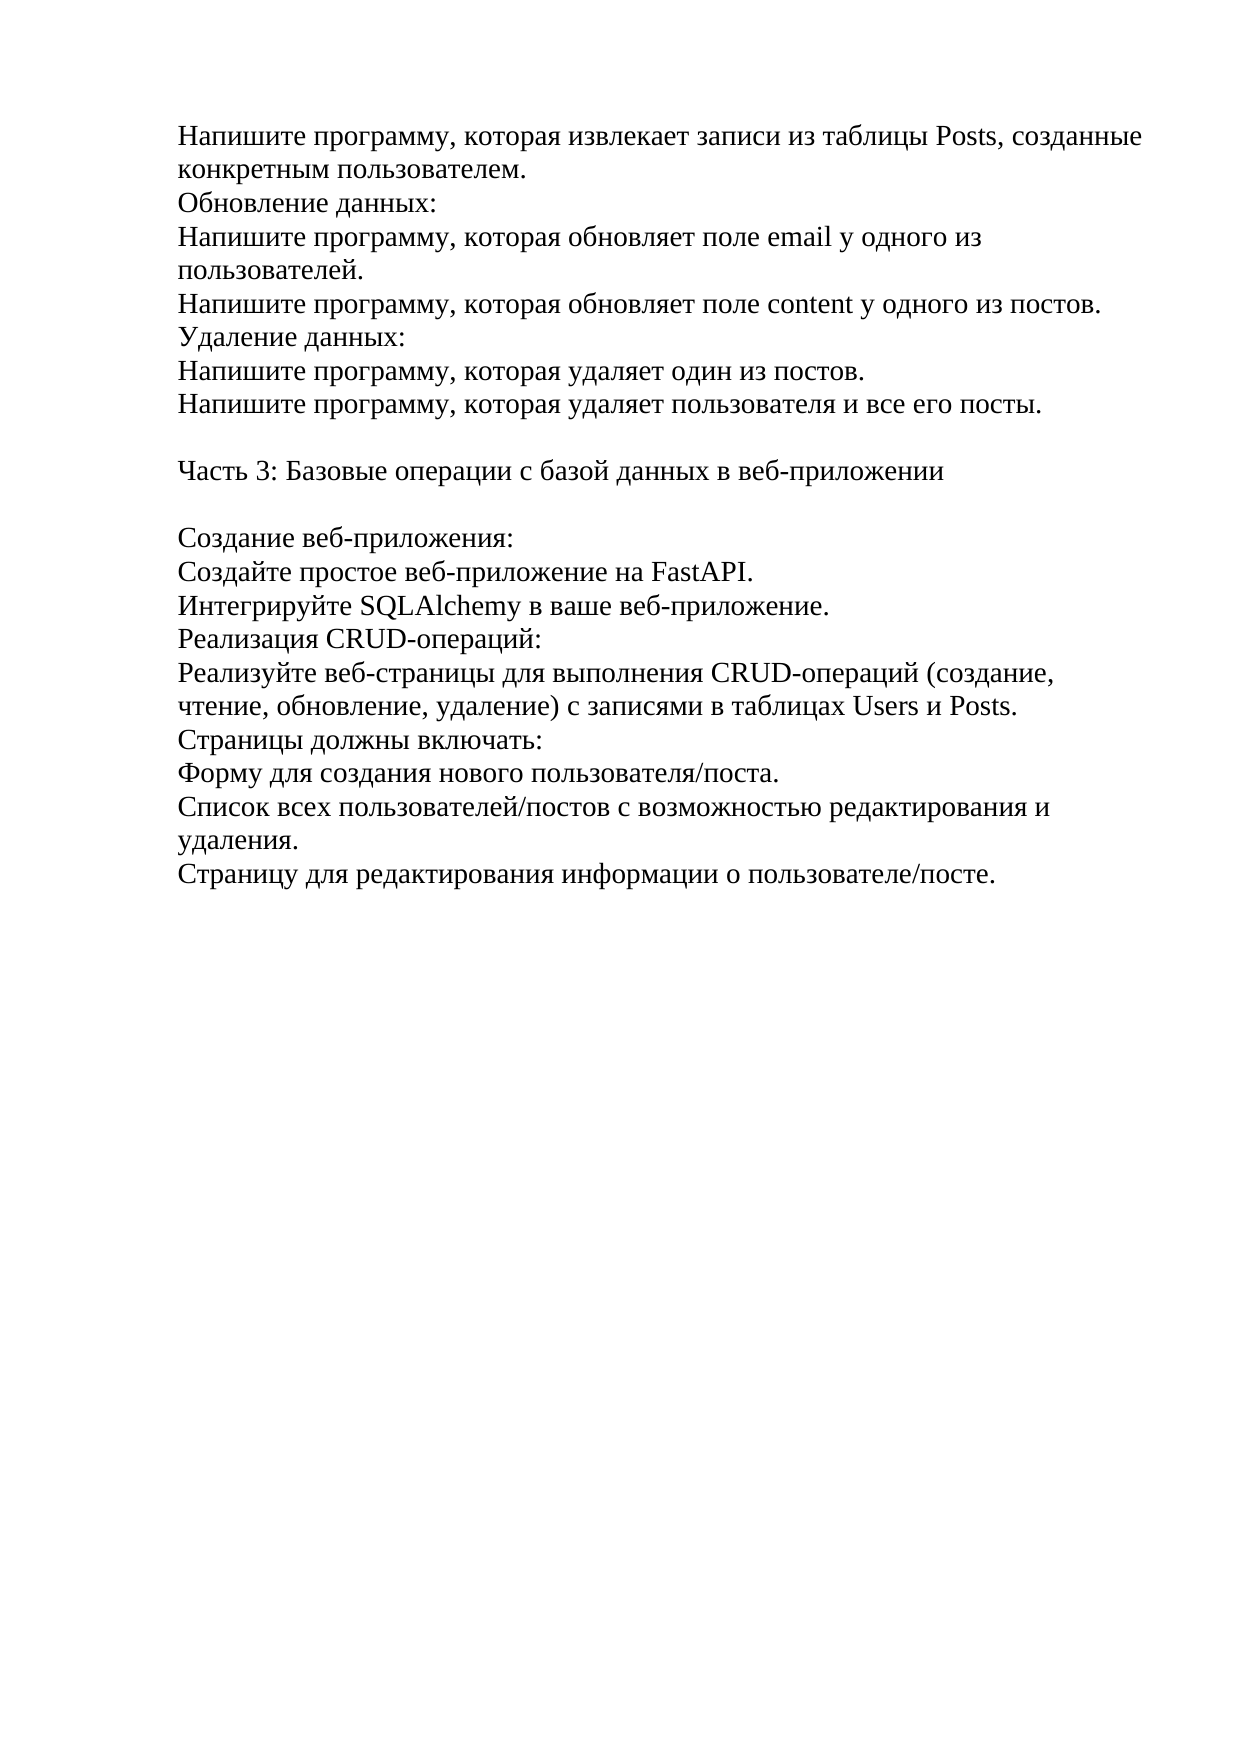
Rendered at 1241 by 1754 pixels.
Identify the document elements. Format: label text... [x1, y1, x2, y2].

text Напишите программу, которая удаляет один из постов. [177, 353, 1152, 386]
text Интегрируйте SQLAlchemy в ваше веб-приложение. [177, 588, 1152, 621]
text Напишите программу, которая извлекает записи из таблицы Posts, созданные конкретным пользователем. [177, 118, 1152, 185]
text Страницу для редактирования информации о пользователе/посте. [177, 856, 1152, 889]
text Создание веб-приложения: [177, 521, 1152, 554]
text Реализация CRUD-операций: [177, 621, 1152, 655]
text Обновление данных: [177, 185, 1152, 219]
text Часть 3: Базовые операции с базой данных в веб-приложении [177, 453, 1152, 487]
text Напишите программу, которая обновляет поле content у одного из постов. [177, 286, 1152, 319]
text Создайте простое веб-приложение на FastAPI. [177, 554, 1152, 588]
text Список всех пользователей/постов с возможностью редактирования и удаления. [177, 789, 1152, 856]
text Напишите программу, которая обновляет поле email у одного из пользователей. [177, 219, 1152, 286]
text Удаление данных: [177, 319, 1152, 353]
text Напишите программу, которая удаляет пользователя и все его посты. [177, 386, 1152, 420]
text Форму для создания нового пользователя/поста. [177, 755, 1152, 789]
text Реализуйте веб-страницы для выполнения CRUD-операций (создание, чтение, обновление, удаление) с записями в таблицах Users и Posts. [177, 655, 1152, 722]
text Страницы должны включать: [177, 722, 1152, 755]
